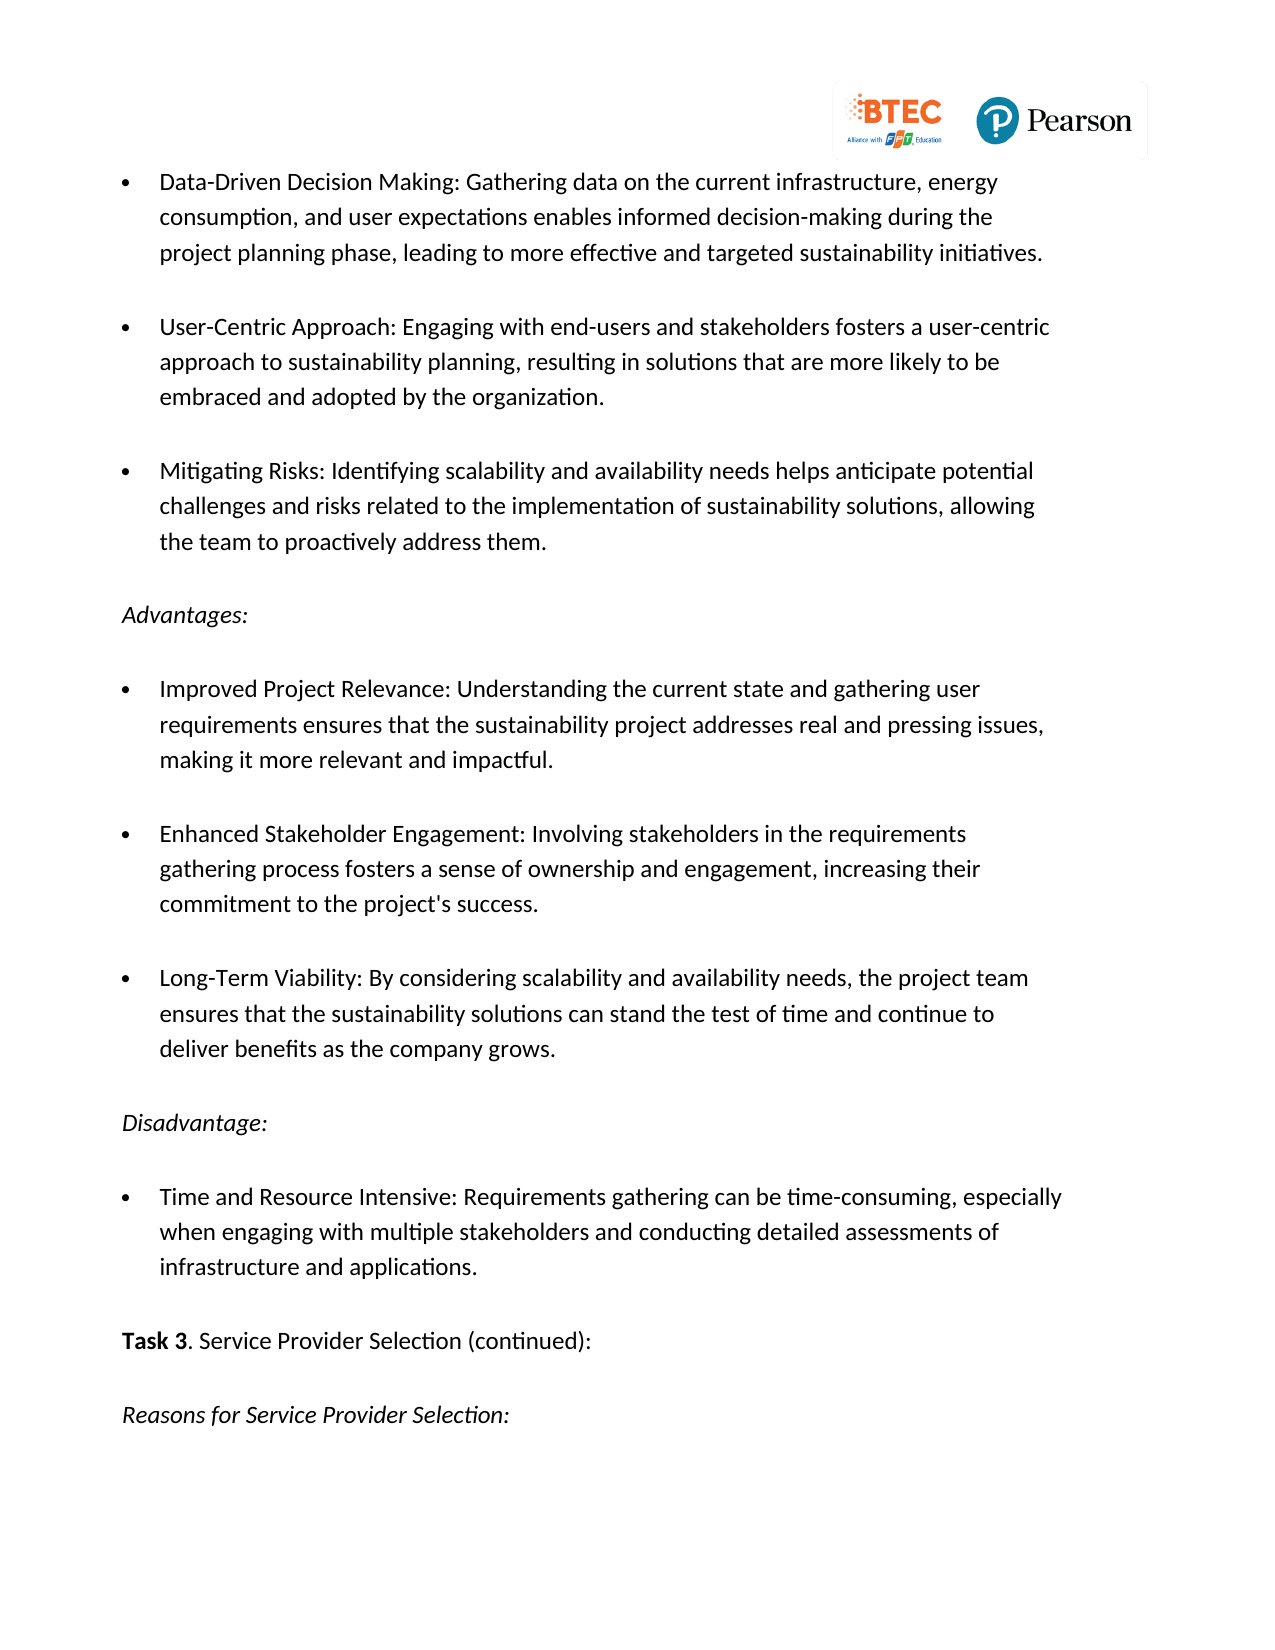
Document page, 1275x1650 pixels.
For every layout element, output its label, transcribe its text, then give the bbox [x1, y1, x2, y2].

text Reasons for Service Provider Selection: [122, 1399, 1067, 1429]
list Enhanced Stakeholder Engagement: Involving stakeholders in the requirements gathering process fosters a sense of ownership and engagement, increasing their commitment to the project's success. [122, 818, 1067, 919]
list Long-Term Viability: By considering scalability and availability needs, the project team ensures that the sustainability solutions can stand the test of time and continue to deliver benefits as the company grows. [122, 962, 1067, 1063]
text Disadvantage: [122, 1107, 1067, 1137]
list User-Centric Approach: Engaging with end-users and stakeholders fosters a user-centric approach to sustainability planning, resulting in solutions that are more likely to be embraced and adopted by the organization. [122, 311, 1067, 412]
list Data-Driven Decision Making: Gathering data on the current infrastructure, energy consumption, and user expectations enables informed decision-making during the project planning phase, leading to more effective and targeted sustainability initiatives. [122, 166, 1067, 267]
text Advantages: [122, 599, 1067, 630]
text Task 3. Service Provider Selection (continued): [122, 1325, 1067, 1356]
list Improved Project Relevance: Understanding the current state and gathering user requirements ensures that the sustainability project addresses real and pressing issues, making it more relevant and impactful. [122, 673, 1067, 774]
list Time and Resource Intensive: Requirements gathering can be time-consuming, especially when engaging with multiple stakeholders and conducting detailed assessments of infrastructure and applications. [122, 1181, 1067, 1282]
list Mitigating Risks: Identifying scalability and availability needs helps anticipate potential challenges and risks related to the implementation of sustainability solutions, allowing the team to proactively address them. [122, 455, 1067, 556]
picture [826, 75, 1154, 167]
